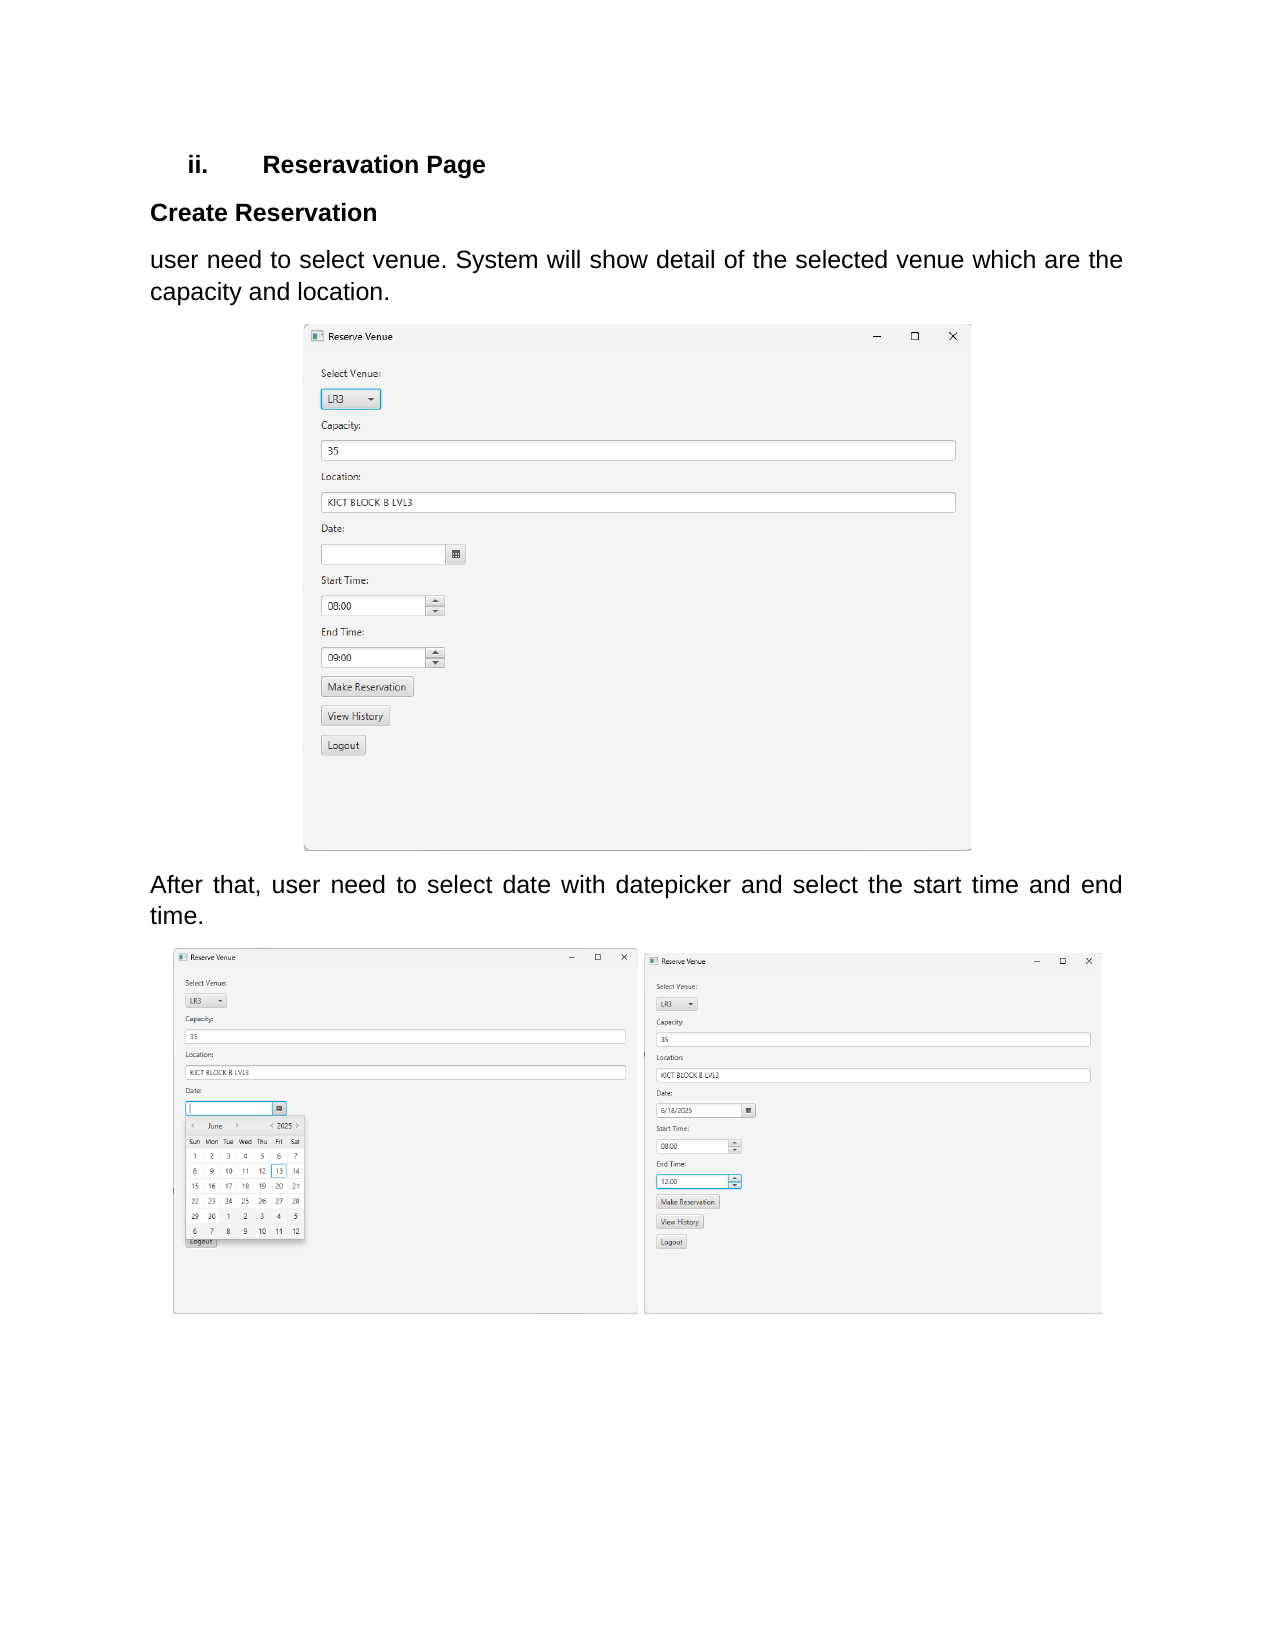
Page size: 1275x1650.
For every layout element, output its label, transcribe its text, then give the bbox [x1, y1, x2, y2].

picture [173, 948, 638, 1314]
text user need to select venue. System will show detail of the selected venue which are the capacity and location. [150, 245, 1125, 305]
text Create Reservation [150, 198, 1125, 226]
picture [644, 953, 1102, 1314]
text After that, user need to select date with datepicker and select the start time and end time. [150, 869, 1125, 929]
list Reseravation Page [187, 150, 1125, 179]
picture [303, 324, 972, 851]
